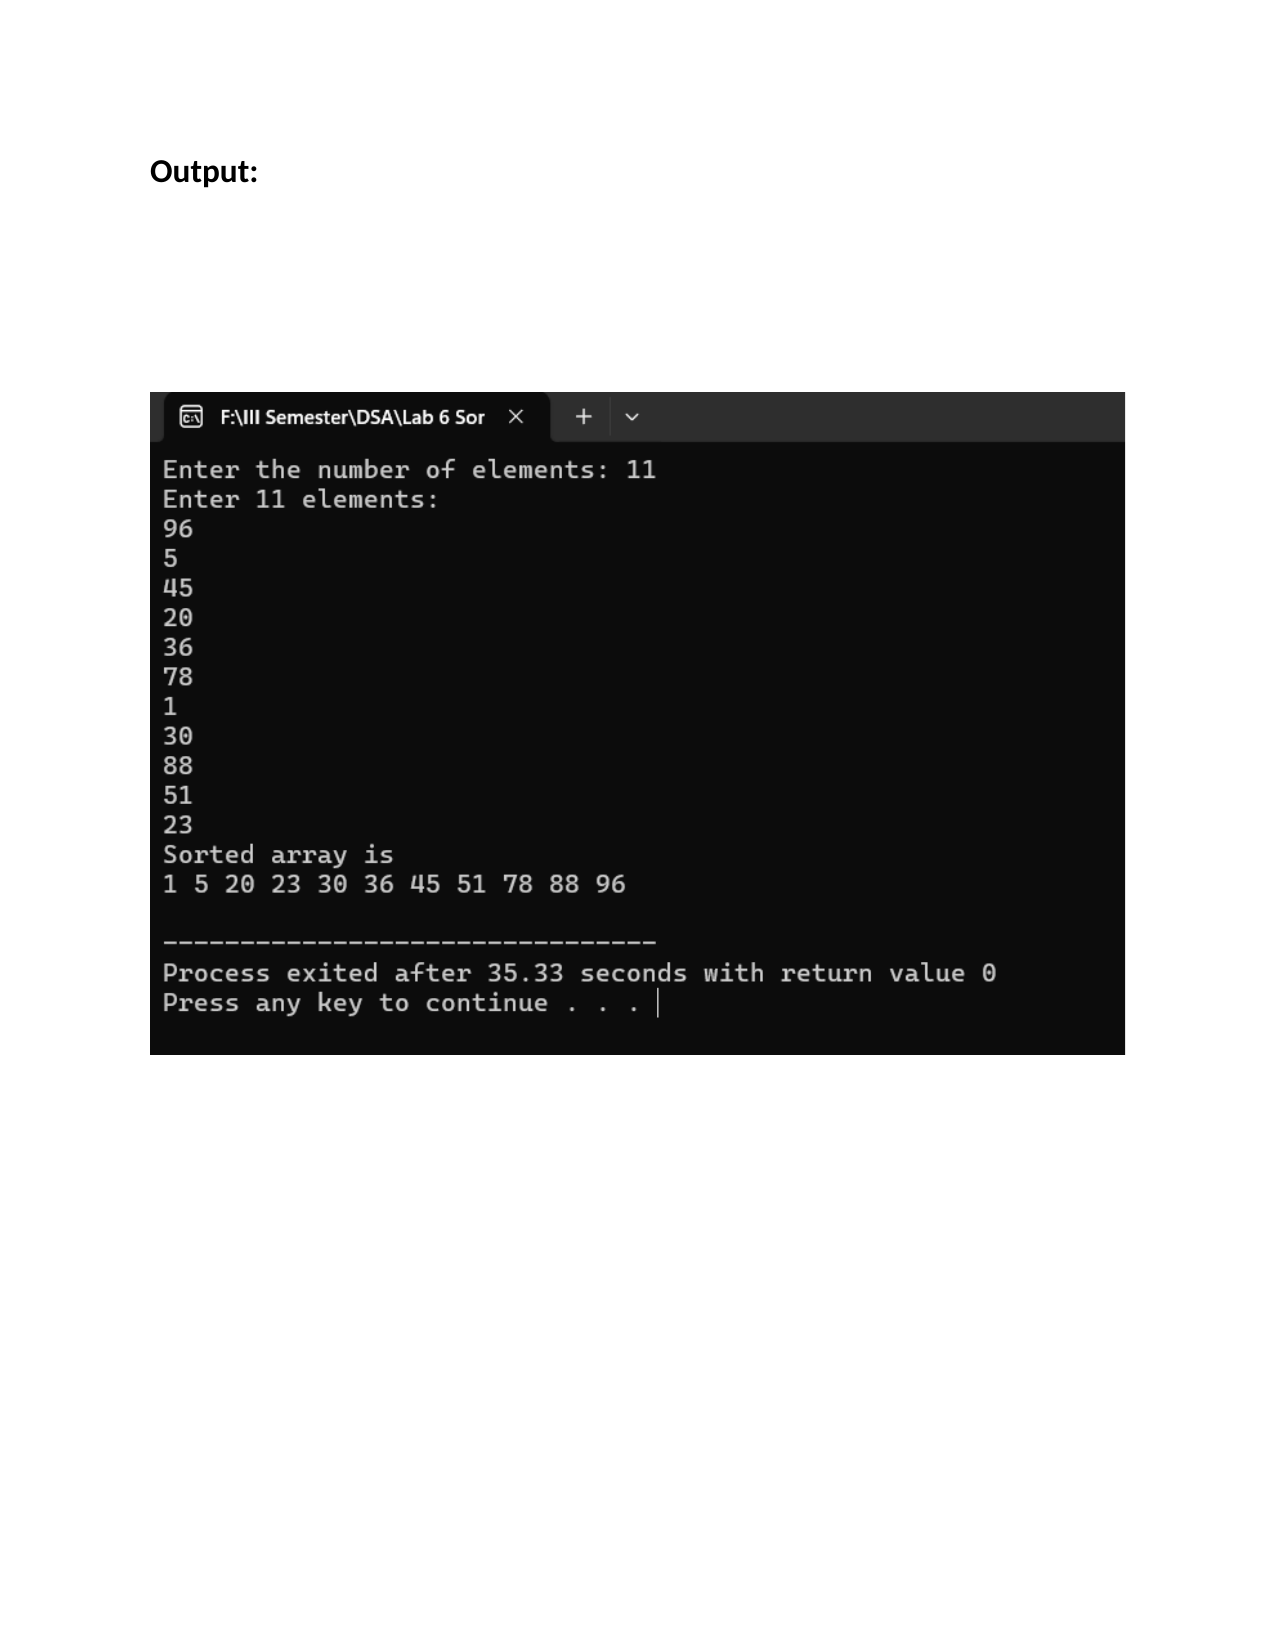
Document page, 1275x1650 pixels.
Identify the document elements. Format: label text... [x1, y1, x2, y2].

picture [150, 392, 1125, 1055]
text Output: [150, 150, 1125, 191]
